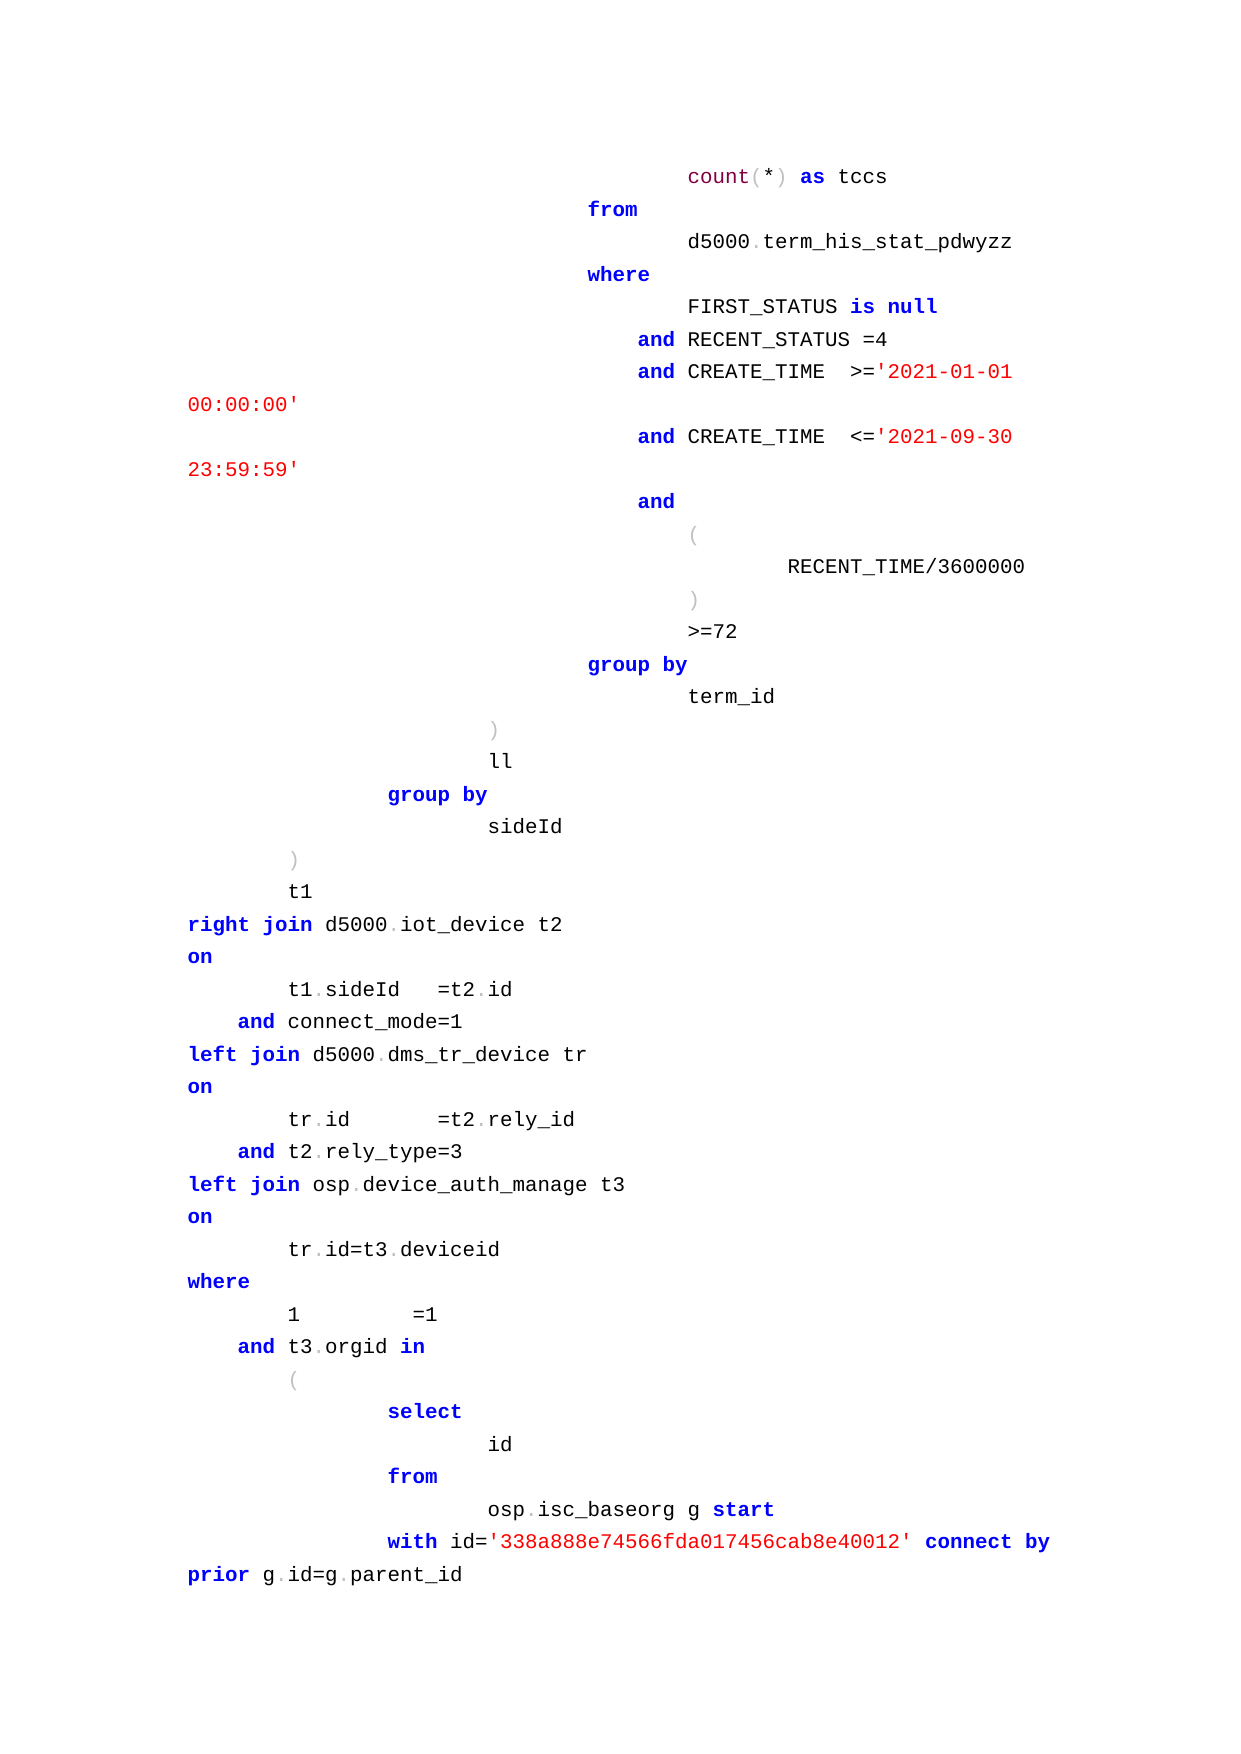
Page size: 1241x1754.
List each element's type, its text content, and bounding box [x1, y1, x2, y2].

text and RECENT_STATUS =4 [187, 324, 1053, 357]
text sideId [187, 812, 1053, 844]
text count(*) as tccs [187, 162, 1053, 194]
text group by [187, 779, 1053, 812]
text ( [187, 519, 1053, 552]
text tr.id=t3.deviceid [187, 1234, 1053, 1267]
text on [187, 1072, 1053, 1104]
text ) [187, 844, 1053, 877]
text >=72 [187, 617, 1053, 649]
text ) [187, 714, 1053, 747]
text FIRST_STATUS is null [187, 292, 1053, 324]
text term_id [187, 682, 1053, 714]
text id [187, 1429, 1053, 1462]
text tr.id =t2.rely_id [187, 1104, 1053, 1137]
text osp.isc_baseorg g start [187, 1494, 1053, 1527]
text where [187, 1267, 1053, 1299]
text left join d5000.dms_tr_device tr [187, 1039, 1053, 1072]
text d5000.term_his_stat_pdwyzz [187, 227, 1053, 259]
text left join osp.device_auth_manage t3 [187, 1169, 1053, 1202]
text right join d5000.iot_device t2 [187, 909, 1053, 942]
text where [187, 259, 1053, 292]
text from [187, 1462, 1053, 1494]
text ( [187, 1364, 1053, 1397]
text 1 =1 [187, 1299, 1053, 1332]
text t1.sideId =t2.id [187, 974, 1053, 1007]
text and CREATE_TIME >='2021-01-01 00:00:00' [187, 357, 1053, 422]
text RECENT_TIME/3600000 [187, 552, 1053, 584]
text and CREATE_TIME <='2021-09-30 23:59:59' [187, 422, 1053, 487]
text and [187, 487, 1053, 519]
text select [187, 1397, 1053, 1429]
text and t3.orgid in [187, 1332, 1053, 1364]
text t1 [187, 877, 1053, 909]
text on [187, 942, 1053, 974]
text ) [187, 584, 1053, 617]
text with id='338a888e74566fda017456cab8e40012' connect by prior g.id=g.parent_id [187, 1527, 1053, 1592]
text and connect_mode=1 [187, 1007, 1053, 1039]
text ll [187, 747, 1053, 779]
text from [187, 194, 1053, 227]
text on [187, 1202, 1053, 1234]
text group by [187, 649, 1053, 682]
text and t2.rely_type=3 [187, 1137, 1053, 1169]
